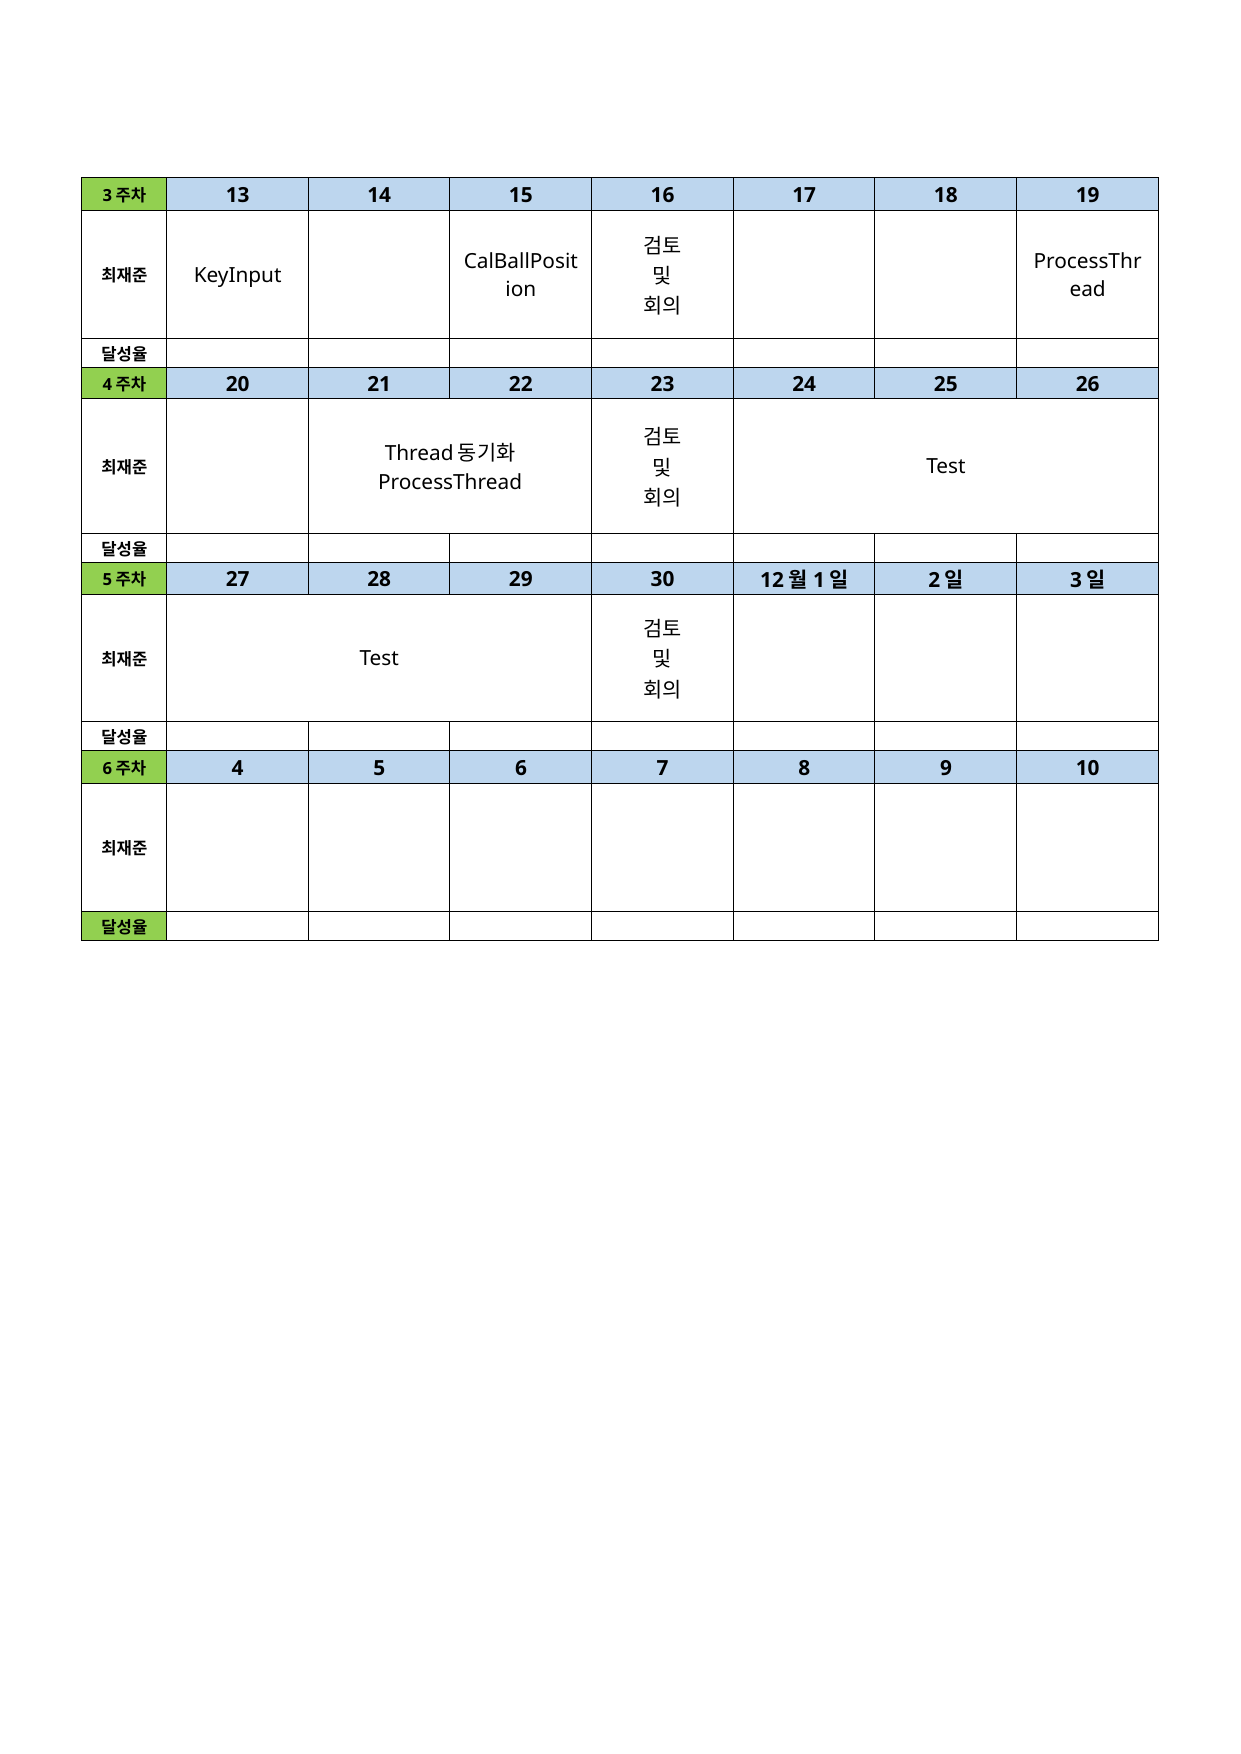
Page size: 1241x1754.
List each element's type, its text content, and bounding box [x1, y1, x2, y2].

table_cell [875, 339, 1016, 367]
table_cell [592, 784, 733, 911]
table_cell 최재준 [82, 784, 166, 911]
table_cell [167, 722, 308, 750]
table_cell [875, 211, 1016, 337]
table_cell [875, 784, 1016, 911]
table_cell 달성율 [82, 912, 166, 940]
table_cell 24 [734, 368, 874, 398]
table_cell [1017, 912, 1158, 940]
table_cell [734, 339, 874, 367]
table_cell [167, 912, 308, 940]
table_cell 최재준 [82, 595, 166, 721]
table_cell 9 [875, 751, 1016, 783]
table_cell 최재준 [82, 211, 166, 337]
table_cell 18 [875, 178, 1016, 210]
table_cell 13 [167, 178, 308, 210]
table_cell 3일 [1017, 563, 1158, 594]
table_cell 15 [450, 178, 591, 210]
table_cell 7 [592, 751, 733, 783]
table_cell [167, 399, 308, 533]
table_cell 3주차 [82, 178, 166, 210]
table_cell 16 [592, 178, 733, 210]
table_cell [309, 534, 449, 562]
table_cell 2일 [875, 563, 1016, 594]
table_cell [875, 534, 1016, 562]
table_cell 검토 및 회의 [592, 595, 733, 721]
table_cell [734, 211, 874, 337]
table_cell [450, 912, 591, 940]
table_cell [592, 722, 733, 750]
table_cell 4주차 [82, 368, 166, 398]
table_cell [734, 722, 874, 750]
table_cell [450, 722, 591, 750]
table_cell [167, 784, 308, 911]
table_cell 25 [875, 368, 1016, 398]
table_cell 달성율 [82, 534, 166, 562]
table_cell [309, 211, 449, 337]
table_cell 5 [309, 751, 449, 783]
table_cell [1017, 534, 1158, 562]
table_cell 21 [309, 368, 449, 398]
table_cell CalBallPosition [450, 211, 591, 337]
table_cell 10 [1017, 751, 1158, 783]
table_cell 22 [450, 368, 591, 398]
table_cell [309, 722, 449, 750]
table_cell 20 [167, 368, 308, 398]
table_cell [450, 534, 591, 562]
table_cell Test [167, 595, 591, 721]
table_cell KeyInput [167, 211, 308, 337]
table_cell Test [734, 399, 1158, 533]
table_cell [1017, 339, 1158, 367]
table_cell 6 [450, 751, 591, 783]
table_cell [1017, 784, 1158, 911]
table_cell 27 [167, 563, 308, 594]
table_cell [875, 912, 1016, 940]
table_cell 달성율 [82, 339, 166, 367]
table_cell 29 [450, 563, 591, 594]
table_cell 최재준 [82, 399, 166, 533]
table_cell 30 [592, 563, 733, 594]
table_cell [734, 534, 874, 562]
table_cell [450, 784, 591, 911]
table_cell Thread동기화 ProcessThread [309, 399, 591, 533]
table_cell [734, 595, 874, 721]
table_cell [592, 339, 733, 367]
table_cell 검토 및 회의 [592, 211, 733, 337]
table_cell [450, 339, 591, 367]
table_cell [167, 339, 308, 367]
table_cell [592, 534, 733, 562]
table_cell 5주차 [82, 563, 166, 594]
table_cell 26 [1017, 368, 1158, 398]
table_cell [875, 595, 1016, 721]
table_cell 달성율 [82, 722, 166, 750]
table_cell [309, 912, 449, 940]
table_cell 17 [734, 178, 874, 210]
table_cell [734, 912, 874, 940]
table_cell [875, 722, 1016, 750]
table_cell 검토 및 회의 [592, 399, 733, 533]
table_cell 4 [167, 751, 308, 783]
table_cell 6주차 [82, 751, 166, 783]
table_cell [309, 339, 449, 367]
table_cell [167, 534, 308, 562]
table_cell [592, 912, 733, 940]
table_cell 19 [1017, 178, 1158, 210]
table_cell ProcessThread [1017, 211, 1158, 337]
table_cell 28 [309, 563, 449, 594]
table_cell 8 [734, 751, 874, 783]
table_cell [1017, 722, 1158, 750]
table_cell 12월 1일 [734, 563, 874, 594]
table_cell [734, 784, 874, 911]
table_cell [1017, 595, 1158, 721]
table_cell [309, 784, 449, 911]
table_cell 14 [309, 178, 449, 210]
table_cell 23 [592, 368, 733, 398]
